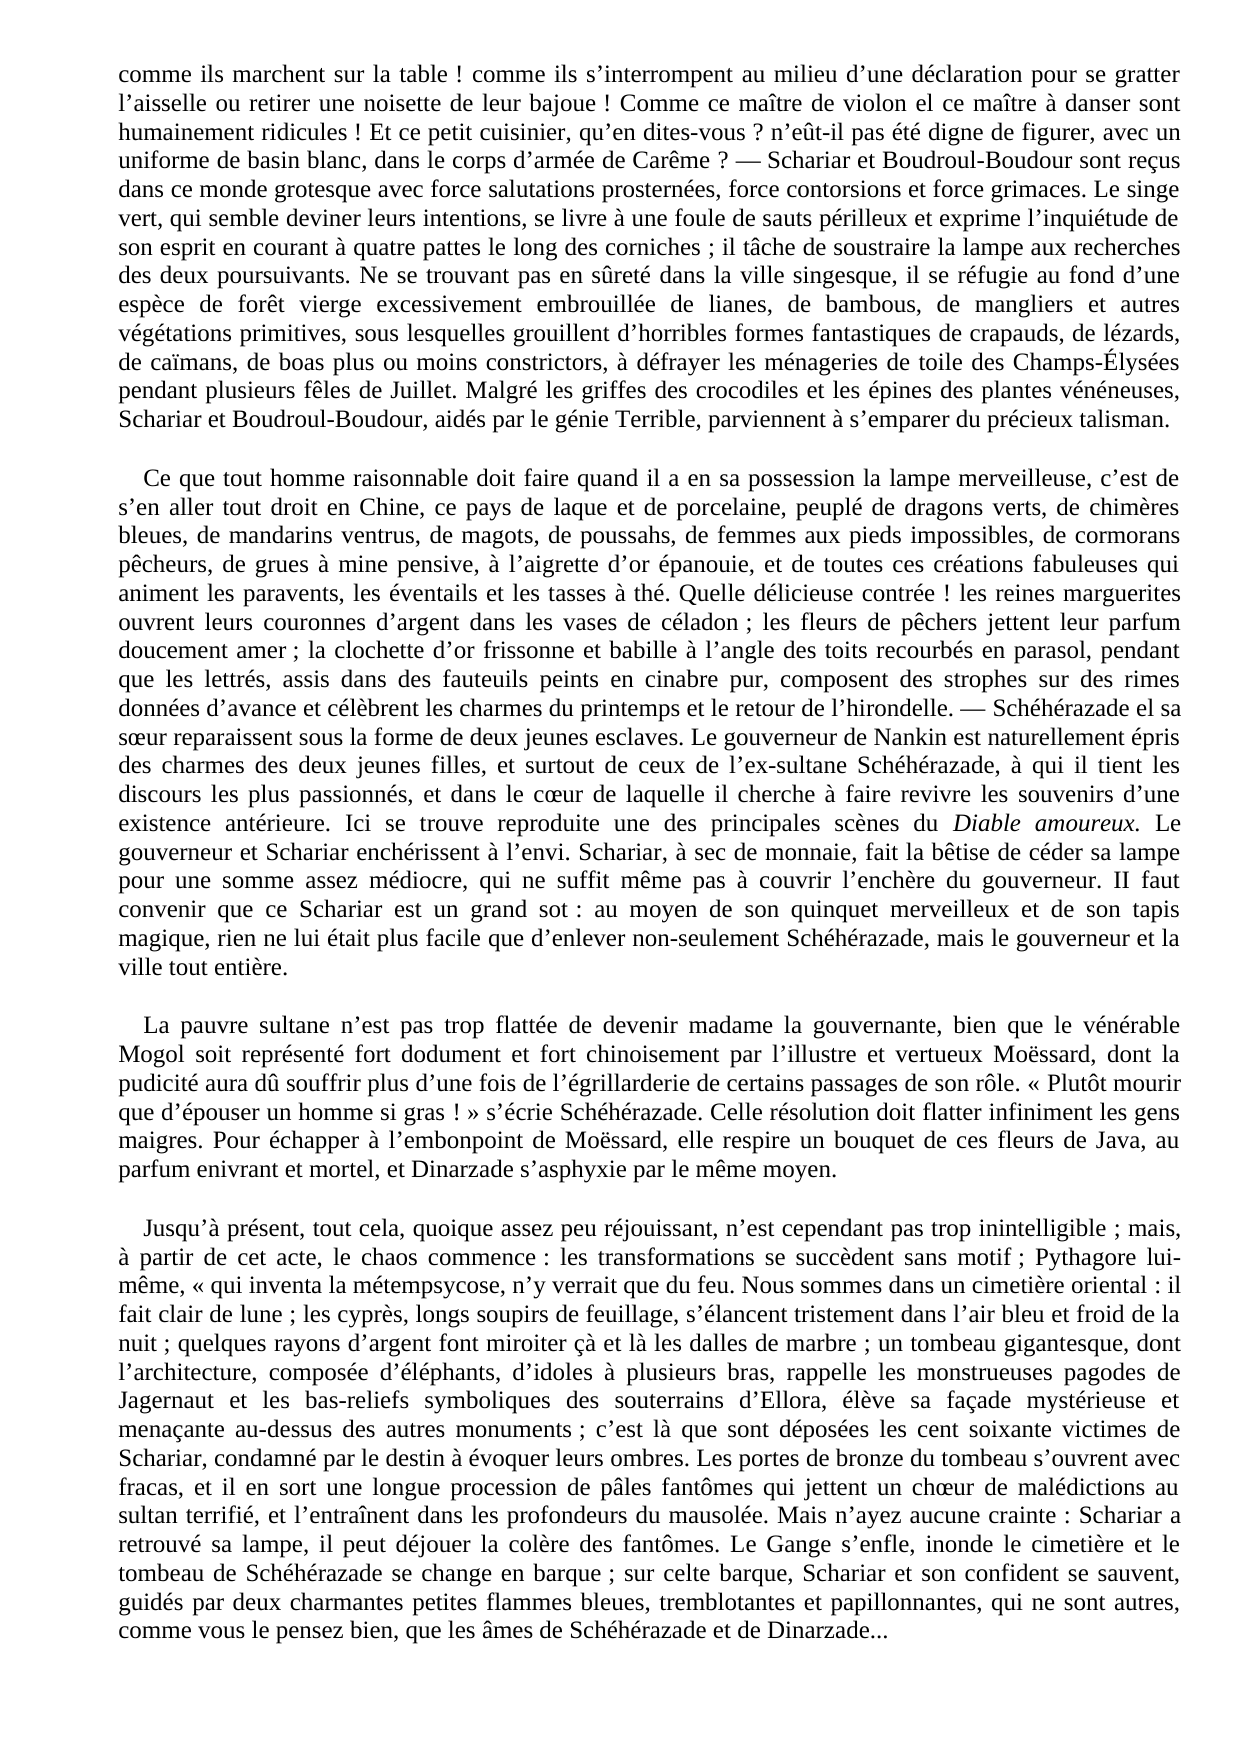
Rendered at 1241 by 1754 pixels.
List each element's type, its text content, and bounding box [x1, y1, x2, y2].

text Jusqu’à présent, tout cela, quoique assez peu réjouissant, n’est cependant pas trop inintelligible ; mais, à partir de cet acte, le chaos commence : les transformations se succèdent sans motif ; Pythagore lui-même, « qui inventa la métempsycose, n’y verrait que du feu. Nous sommes dans un cimetière oriental : il fait clair de lune ; les cyprès, longs soupirs de feuillage, s’élancent tristement dans l’air bleu et froid de la nuit ; quelques rayons d’argent font miroiter çà et là les dalles de marbre ; un tombeau gigantesque, dont l’architecture, composée d’éléphants, d’idoles à plusieurs bras, rappelle les monstrueuses pagodes de Jagernaut et les bas-reliefs symboliques des souterrains d’Ellora, élève sa façade mystérieuse et menaçante au-dessus des autres monuments ; c’est là que sont déposées les cent soixante victimes de Schariar, condamné par le destin à évoquer leurs ombres. Les portes de bronze du tombeau s’ouvrent avec fracas, et il en sort une longue procession de pâles fantômes qui jettent un chœur de malédictions au sultan terrifié, et l’entraînent dans les profondeurs du mausolée. Mais n’ayez aucune crainte : Schariar a retrouvé sa lampe, il peut déjouer la colère des fantômes. Le Gange s’enfle, inonde le cimetière et le tombeau de Schéhérazade se change en barque ; sur celte barque, Schariar et son confident se sauvent, guidés par deux charmantes petites flammes bleues, tremblotantes et papillonnantes, qui ne sont autres, comme vous le pensez bien, que les âmes de Schéhérazade et de Dinarzade... [118, 1213, 1181, 1644]
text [118, 59, 1181, 433]
text Ce que tout homme raisonnable doit faire quand il a en sa possession la lampe merveilleuse, c’est de s’en aller tout droit en Chine, ce pays de laque et de porcelaine, peuplé de dragons verts, de chimères bleues, de mandarins ventrus, de magots, de poussahs, de femmes aux pieds impossibles, de cormorans pêcheurs, de grues à mine pensive, à l’aigrette d’or épanouie, et de toutes ces créations fabuleuses qui animent les paravents, les éventails et les tasses à thé. Quelle délicieuse contrée ! les reines marguerites ouvrent leurs couronnes d’argent dans les vases de céladon ; les fleurs de pêchers jettent leur parfum doucement amer ; la clochette d’or frissonne et babille à l’angle des toits recourbés en parasol, pendant que les lettrés, assis dans des fauteuils peints en cinabre pur, composent des strophes sur des rimes données d’avance et célèbrent les charmes du printemps et le retour de l’hirondelle. — Schéhérazade el sa sœur reparaissent sous la forme de deux jeunes esclaves. Le gouverneur de Nankin est naturellement épris des charmes des deux jeunes filles, et surtout de ceux de l’ex-sultane Schéhérazade, à qui il tient les discours les plus passionnés, et dans le cœur de laquelle il cherche à faire revivre les souvenirs d’une existence antérieure. Ici se trouve reproduite une des principales scènes du Diable amoureux. Le gouverneur et Schariar enchérissent à l’envi. Schariar, à sec de monnaie, fait la bêtise de céder sa lampe pour une somme assez médiocre, qui ne suffit même pas à couvrir l’enchère du gouverneur. II faut convenir que ce Schariar est un grand sot : au moyen de son quinquet merveilleux et de son tapis magique, rien ne lui était plus facile que d’enlever non-seulement Schéhérazade, mais le gouverneur et la ville tout entière. [118, 463, 1181, 980]
text La pauvre sultane n’est pas trop flattée de devenir madame la gouvernante, bien que le vénérable Mogol soit représenté fort dodument et fort chinoisement par l’illustre et vertueux Moëssard, dont la pudicité aura dû souffrir plus d’une fois de l’égrillarderie de certains passages de son rôle. « Plutôt mourir que d’épouser un homme si gras ! » s’écrie Schéhérazade. Celle résolution doit flatter infiniment les gens maigres. Pour échapper à l’embonpoint de Moëssard, elle respire un bouquet de ces fleurs de Java, au parfum enivrant et mortel, et Dinarzade s’asphyxie par le même moyen. [118, 1010, 1181, 1183]
